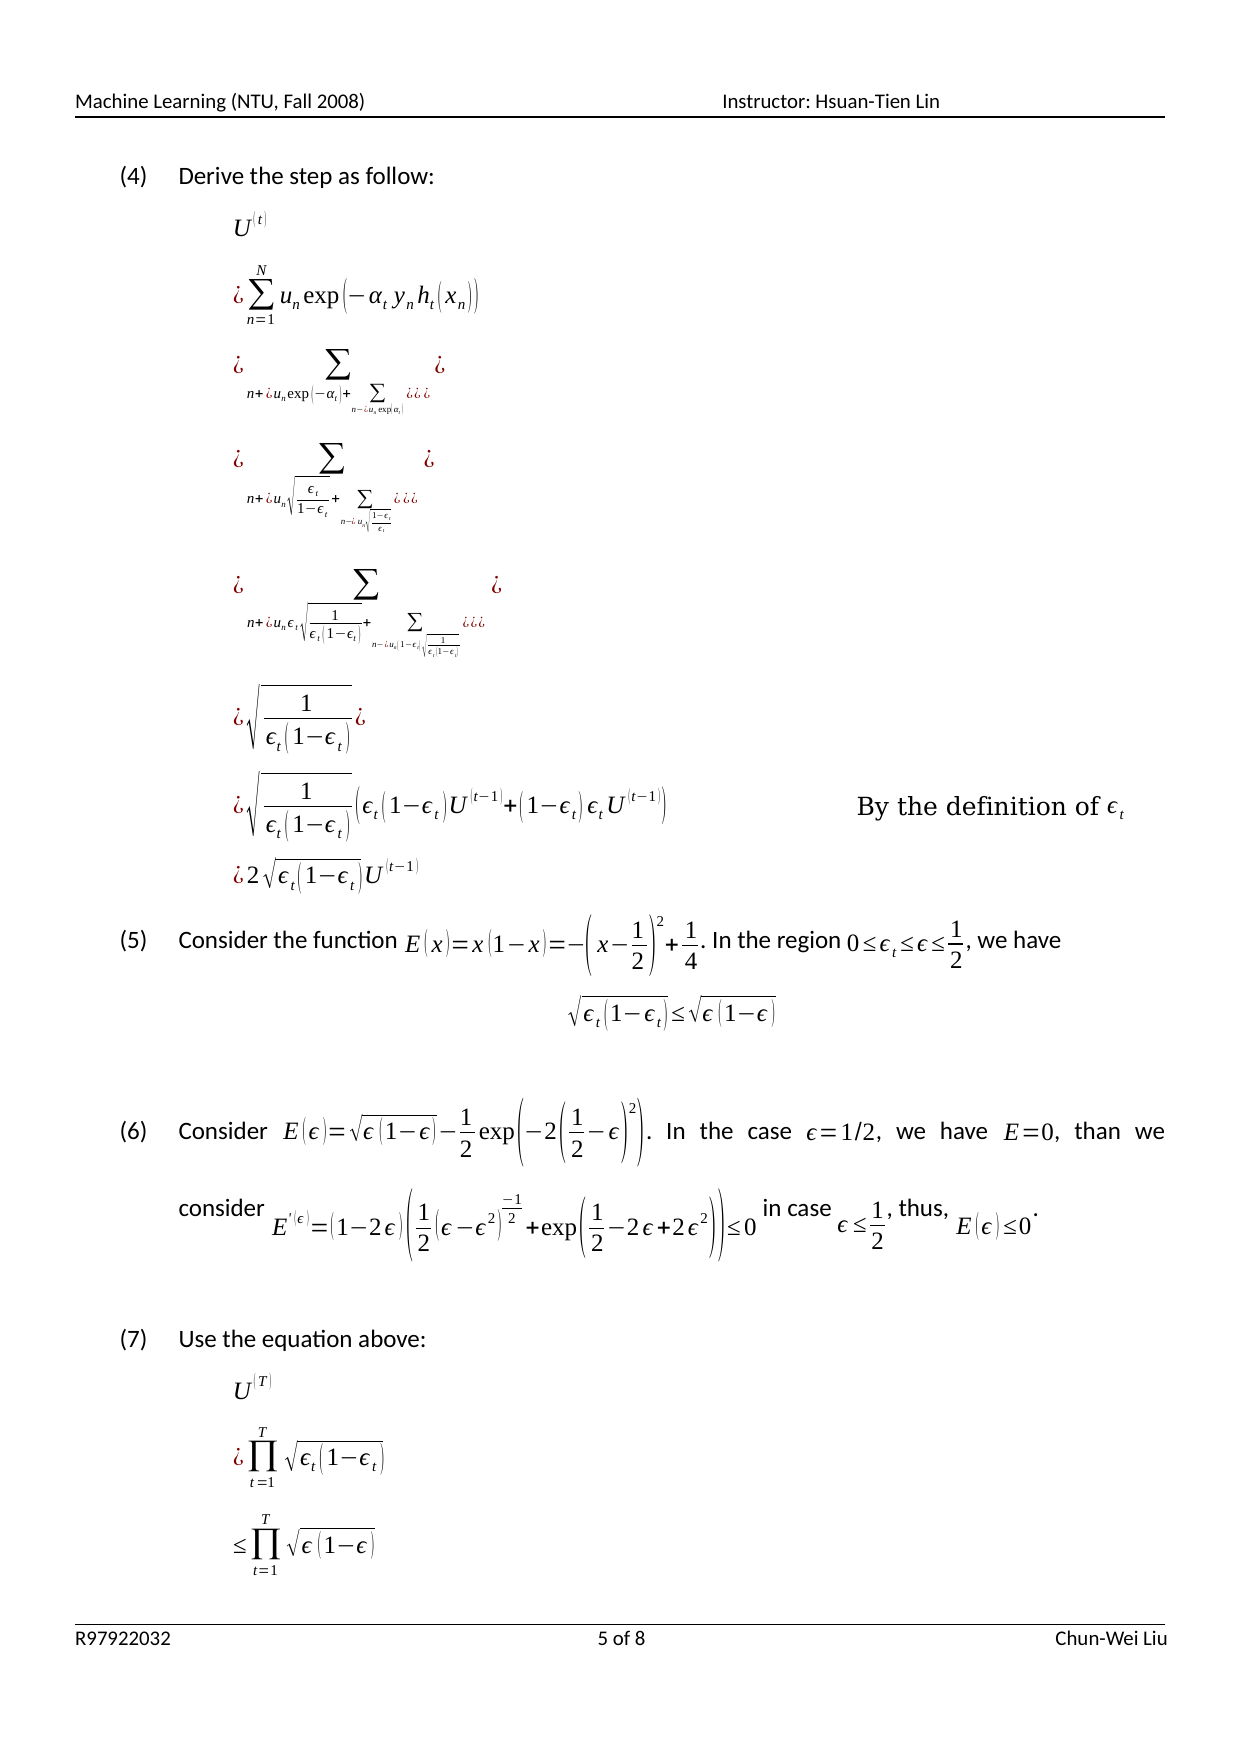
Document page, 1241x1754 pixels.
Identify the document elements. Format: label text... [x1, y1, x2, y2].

list Consider . In the case , we have , than we consider in case , thus, . [119, 1094, 1165, 1282]
list Derive the step as follow: [119, 157, 1165, 194]
list Consider the function . In the region , we have [119, 907, 1165, 982]
text By the definition of [178, 769, 1165, 844]
list Use the equation above: [119, 1319, 1165, 1357]
